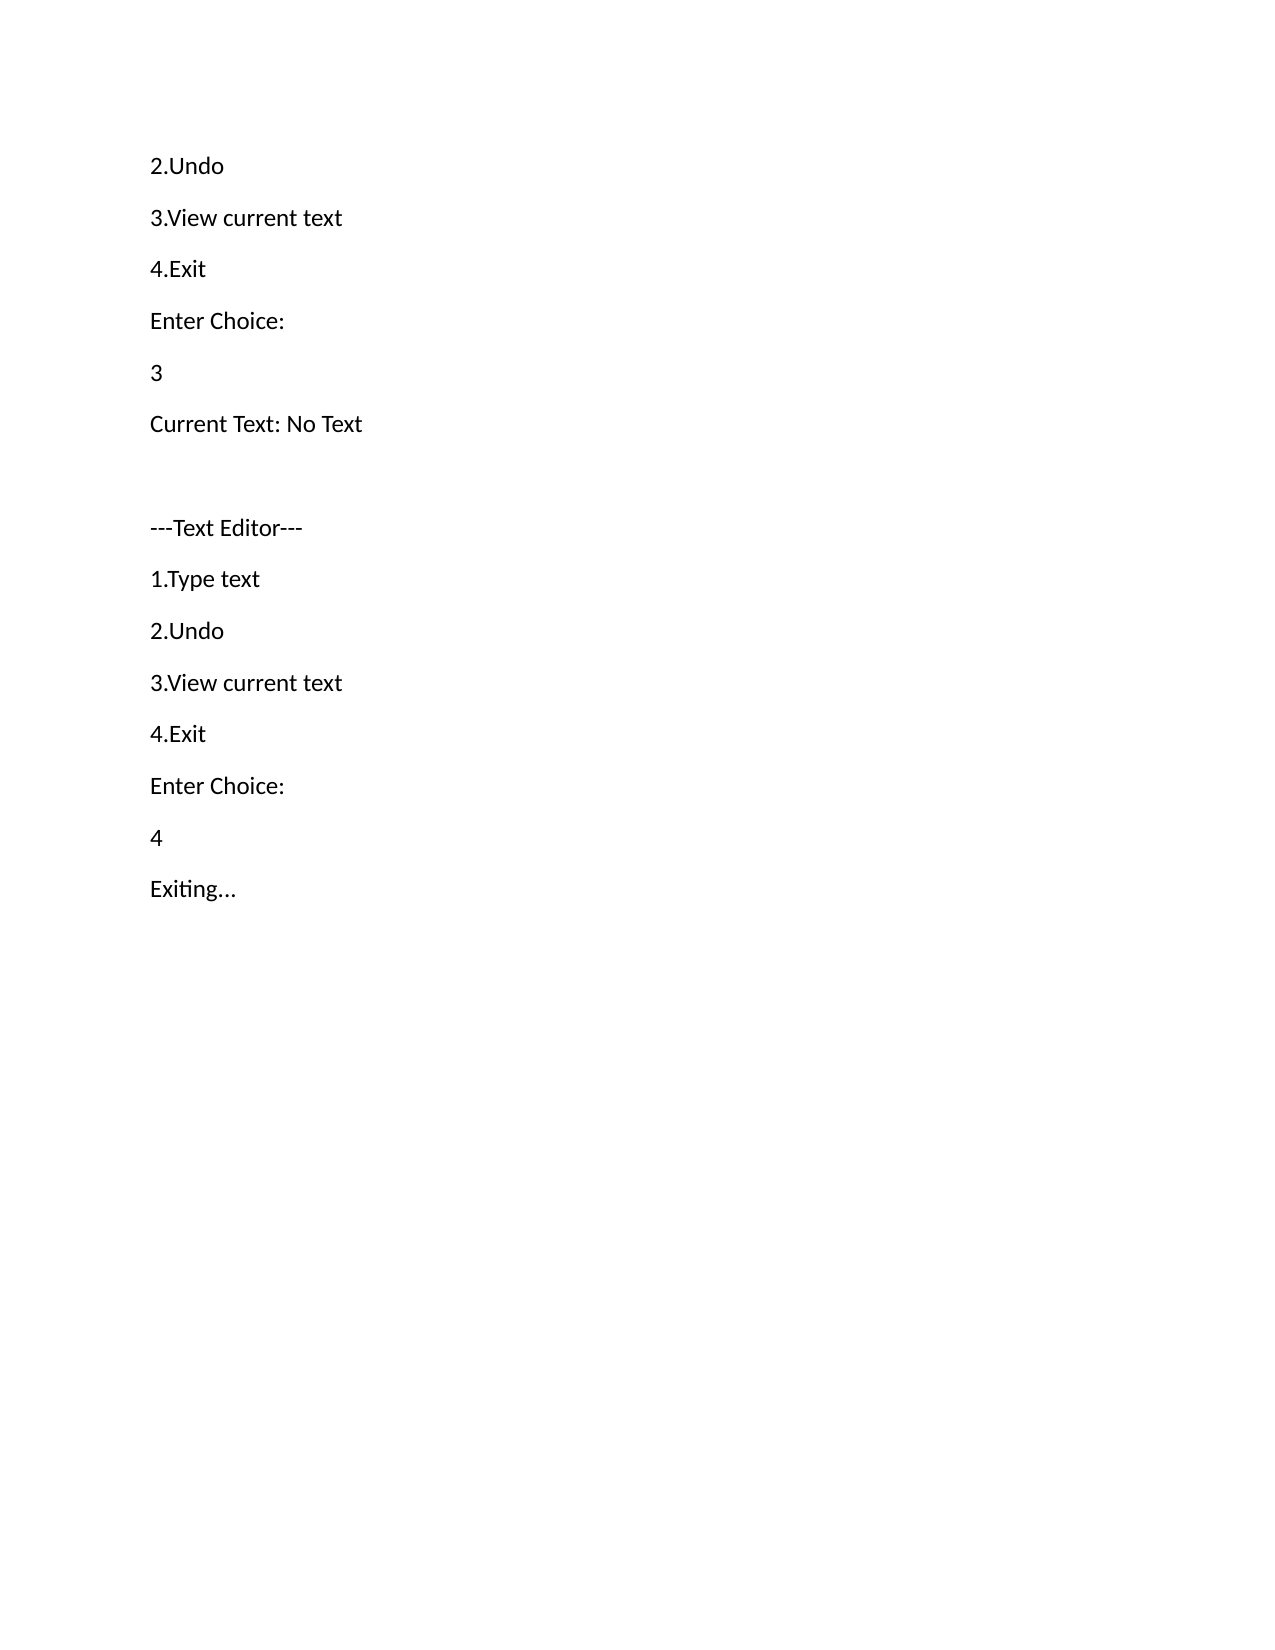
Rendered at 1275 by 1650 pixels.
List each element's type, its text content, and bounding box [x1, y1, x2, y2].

text ---Text Editor--- [150, 512, 1125, 542]
text Enter Choice: [150, 305, 1125, 336]
text Exiting... [150, 873, 1125, 904]
text 3.View current text [150, 667, 1125, 697]
text 4 [150, 822, 1125, 852]
text Enter Choice: [150, 770, 1125, 801]
text 3.View current text [150, 202, 1125, 232]
text 4.Exit [150, 718, 1125, 749]
text 2.Undo [150, 615, 1125, 646]
text 2.Undo [150, 150, 1125, 181]
text 3 [150, 357, 1125, 387]
text Current Text: No Text [150, 408, 1125, 439]
text 4.Exit [150, 253, 1125, 284]
text 1.Type text [150, 563, 1125, 594]
